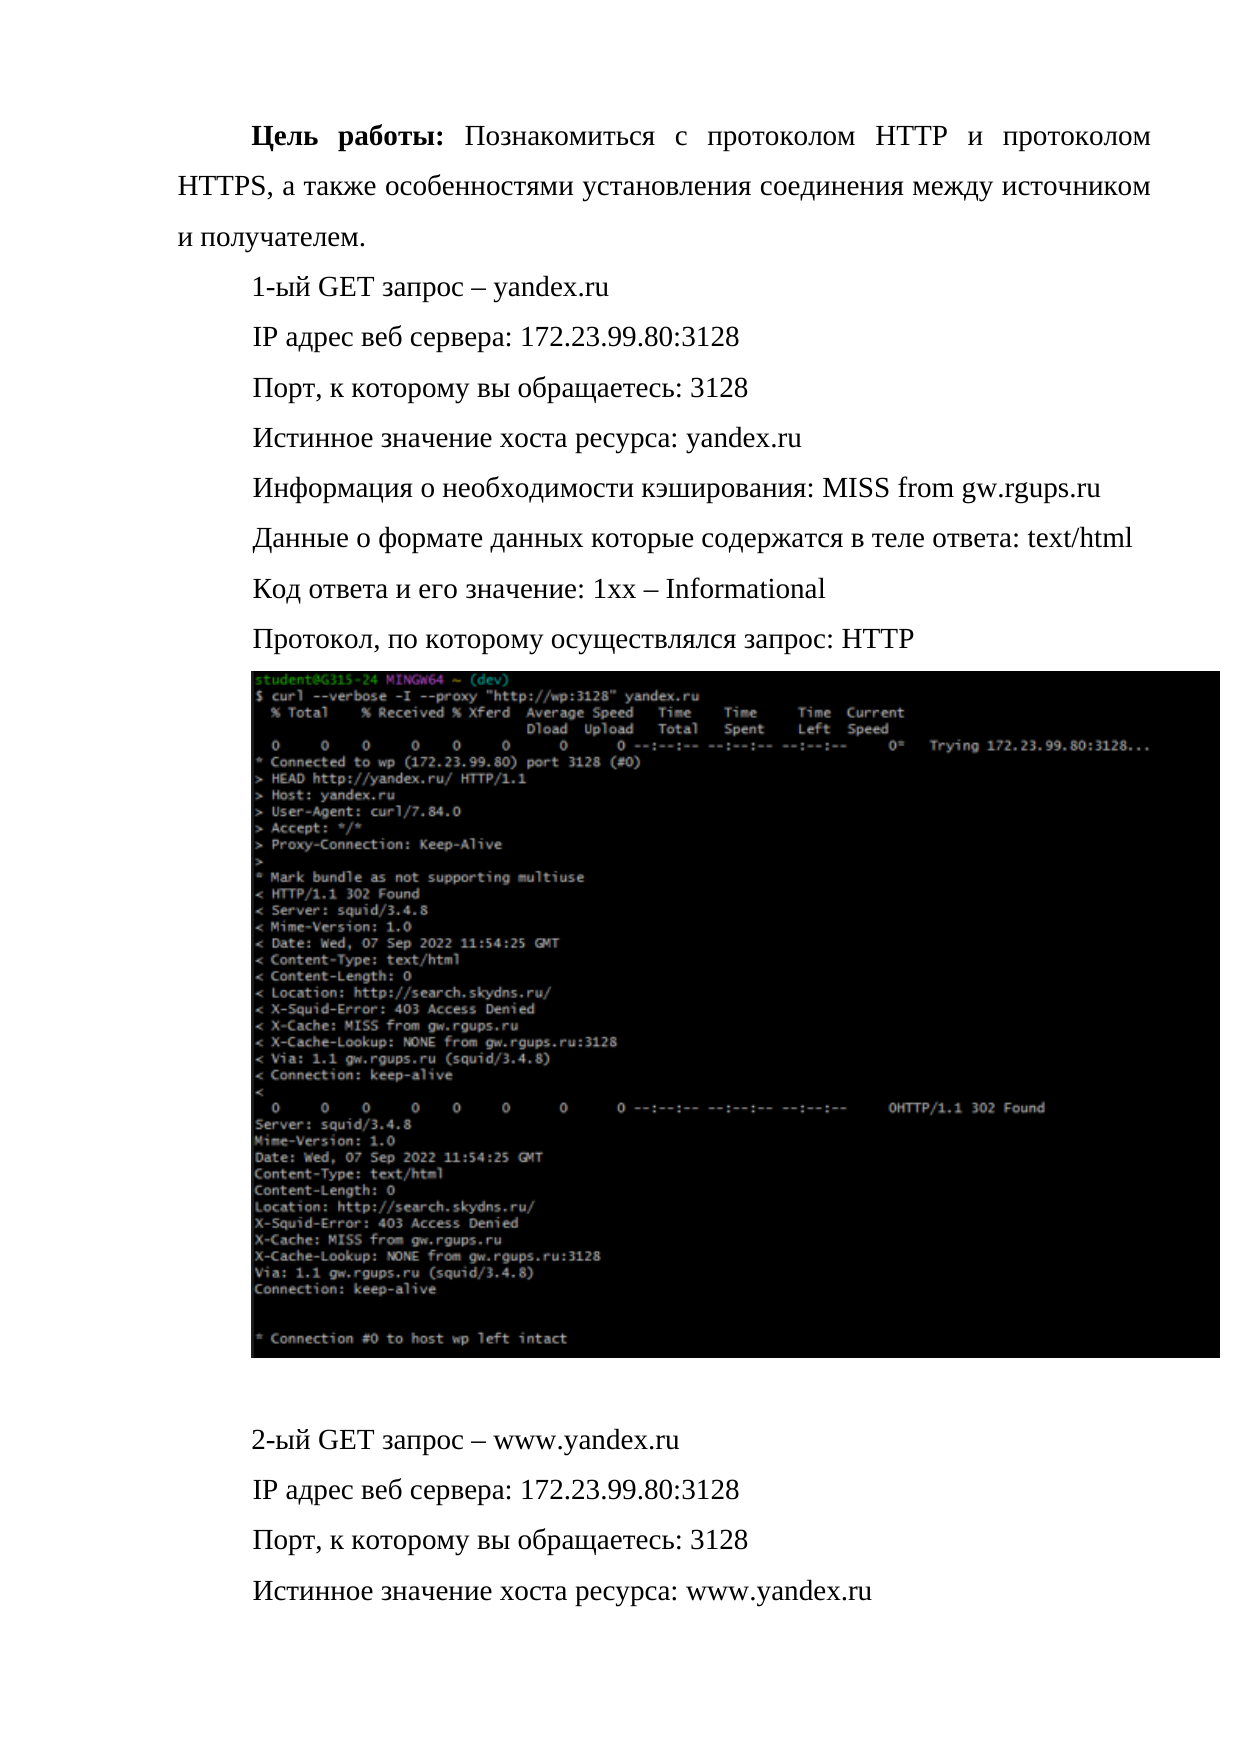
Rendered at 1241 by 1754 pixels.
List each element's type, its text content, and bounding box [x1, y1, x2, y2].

text Протокол, по которому осуществлялся запрос: HTTP [252, 621, 1152, 655]
text Цель работы: Познакомиться с протоколом HTTP и протоколом HTTPS, а также особенностями установления соединения между источником и получателем. [177, 118, 1152, 252]
text Истинное значение хоста ресурса: www.yandex.ru [252, 1573, 1152, 1606]
text IP адрес веб сервера: 172.23.99.80:3128 [252, 1472, 1152, 1506]
text Истинное значение хоста ресурса: yandex.ru [252, 420, 1152, 453]
text Данные о формате данных которые содержатся в теле ответа: text/html [252, 521, 1152, 554]
text 2-ый GET запрос – www.yandex.ru [177, 1422, 1152, 1455]
text Код ответа и его значение: 1xx – Informational [252, 571, 1152, 604]
text Порт, к которому вы обращаетесь: 3128 [252, 1522, 1152, 1556]
text 1-ый GET запрос – yandex.ru [177, 269, 1152, 303]
text Порт, к которому вы обращаетесь: 3128 [252, 370, 1152, 403]
text Информация о необходимости кэширования: MISS from gw.rgups.ru [252, 470, 1152, 504]
picture [251, 671, 1220, 1358]
text IP адрес веб сервера: 172.23.99.80:3128 [252, 319, 1152, 353]
